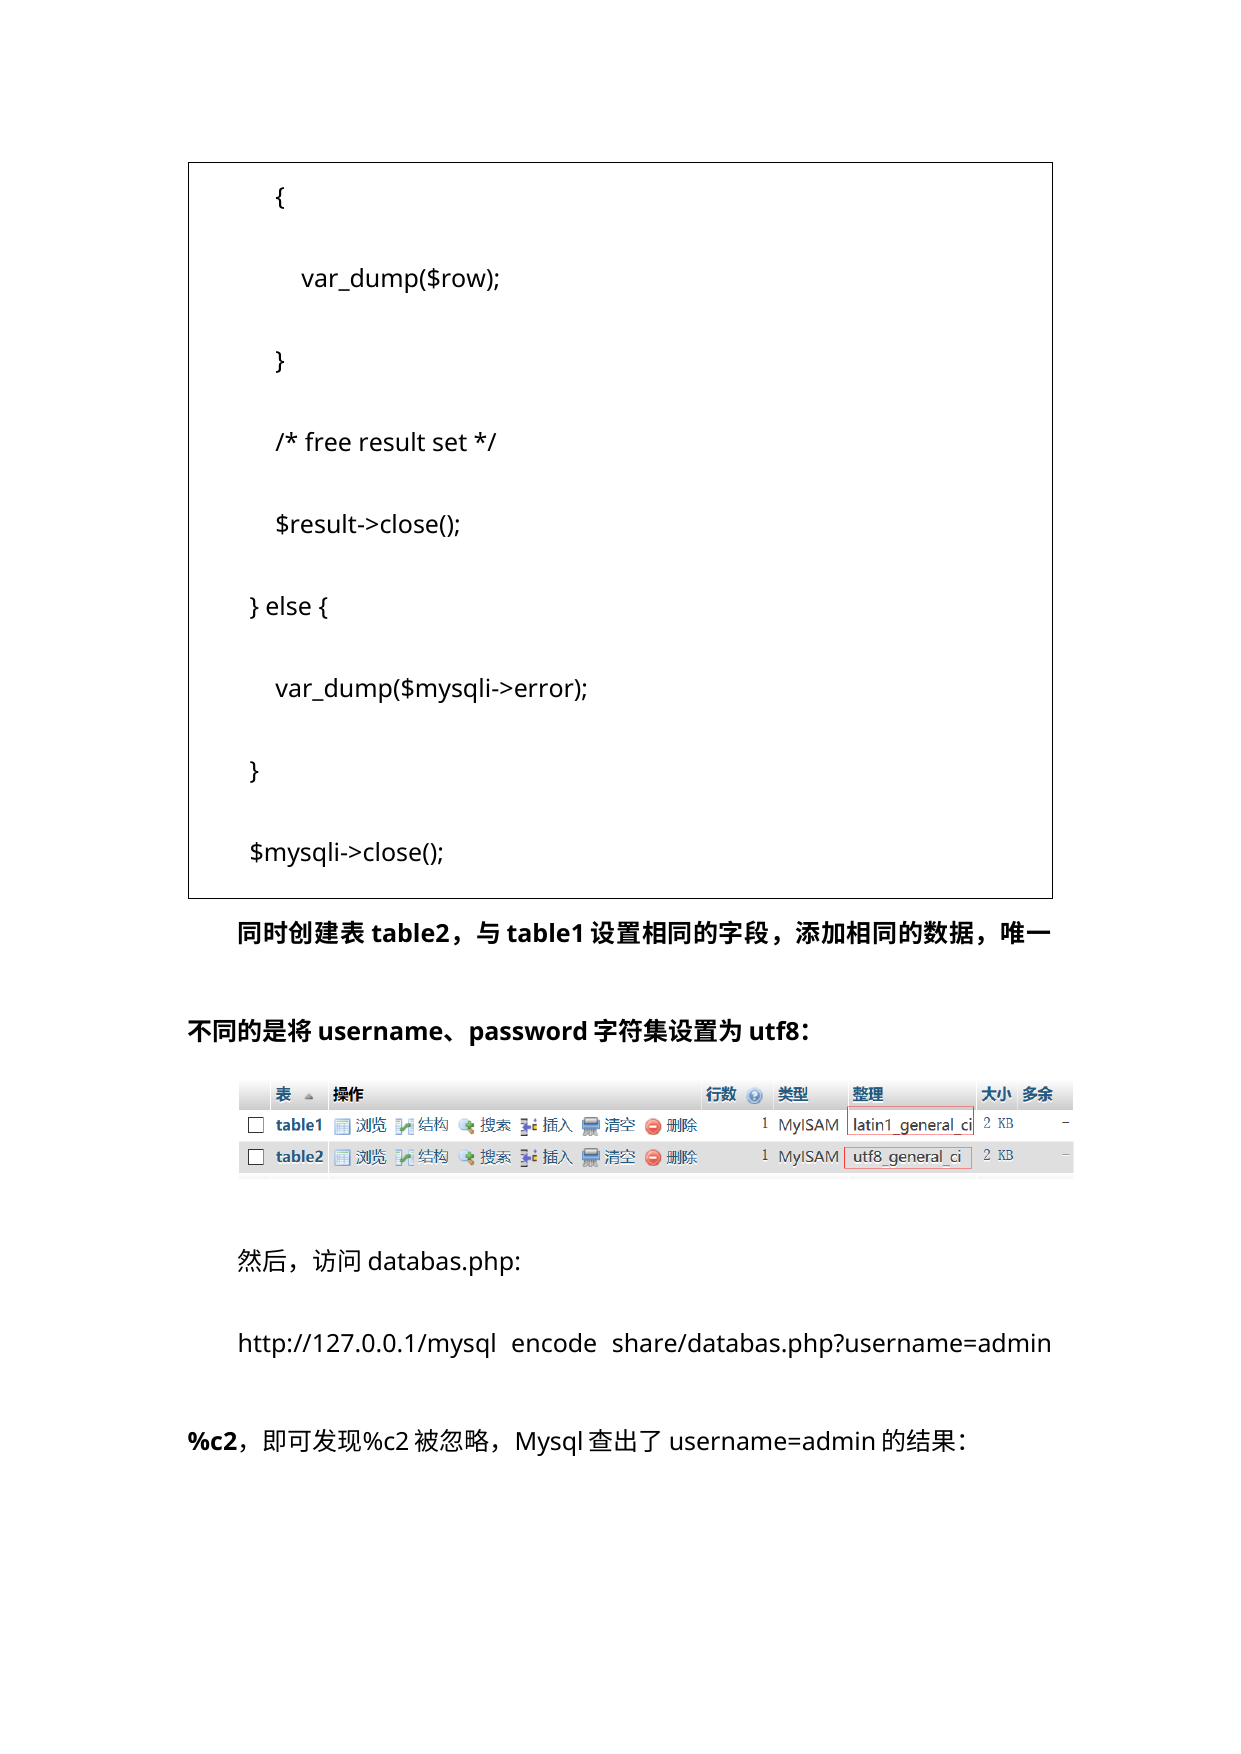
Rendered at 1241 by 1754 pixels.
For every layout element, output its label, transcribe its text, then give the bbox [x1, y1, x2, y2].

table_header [189, 163, 1052, 898]
picture [237, 1079, 1103, 1179]
text 然后，访问databas.php: [187, 1227, 1053, 1292]
text http://127.0.0.1/mysql encode share/databas.php?username=admin%c2，即可发现%c2被忽略，Mysql查出了username=admin的结果： [187, 1310, 1053, 1472]
text 同时创建表table2，与table1设置相同的字段，添加相同的数据，唯一不同的是将username、password字符集设置为utf8： [187, 899, 1053, 1062]
